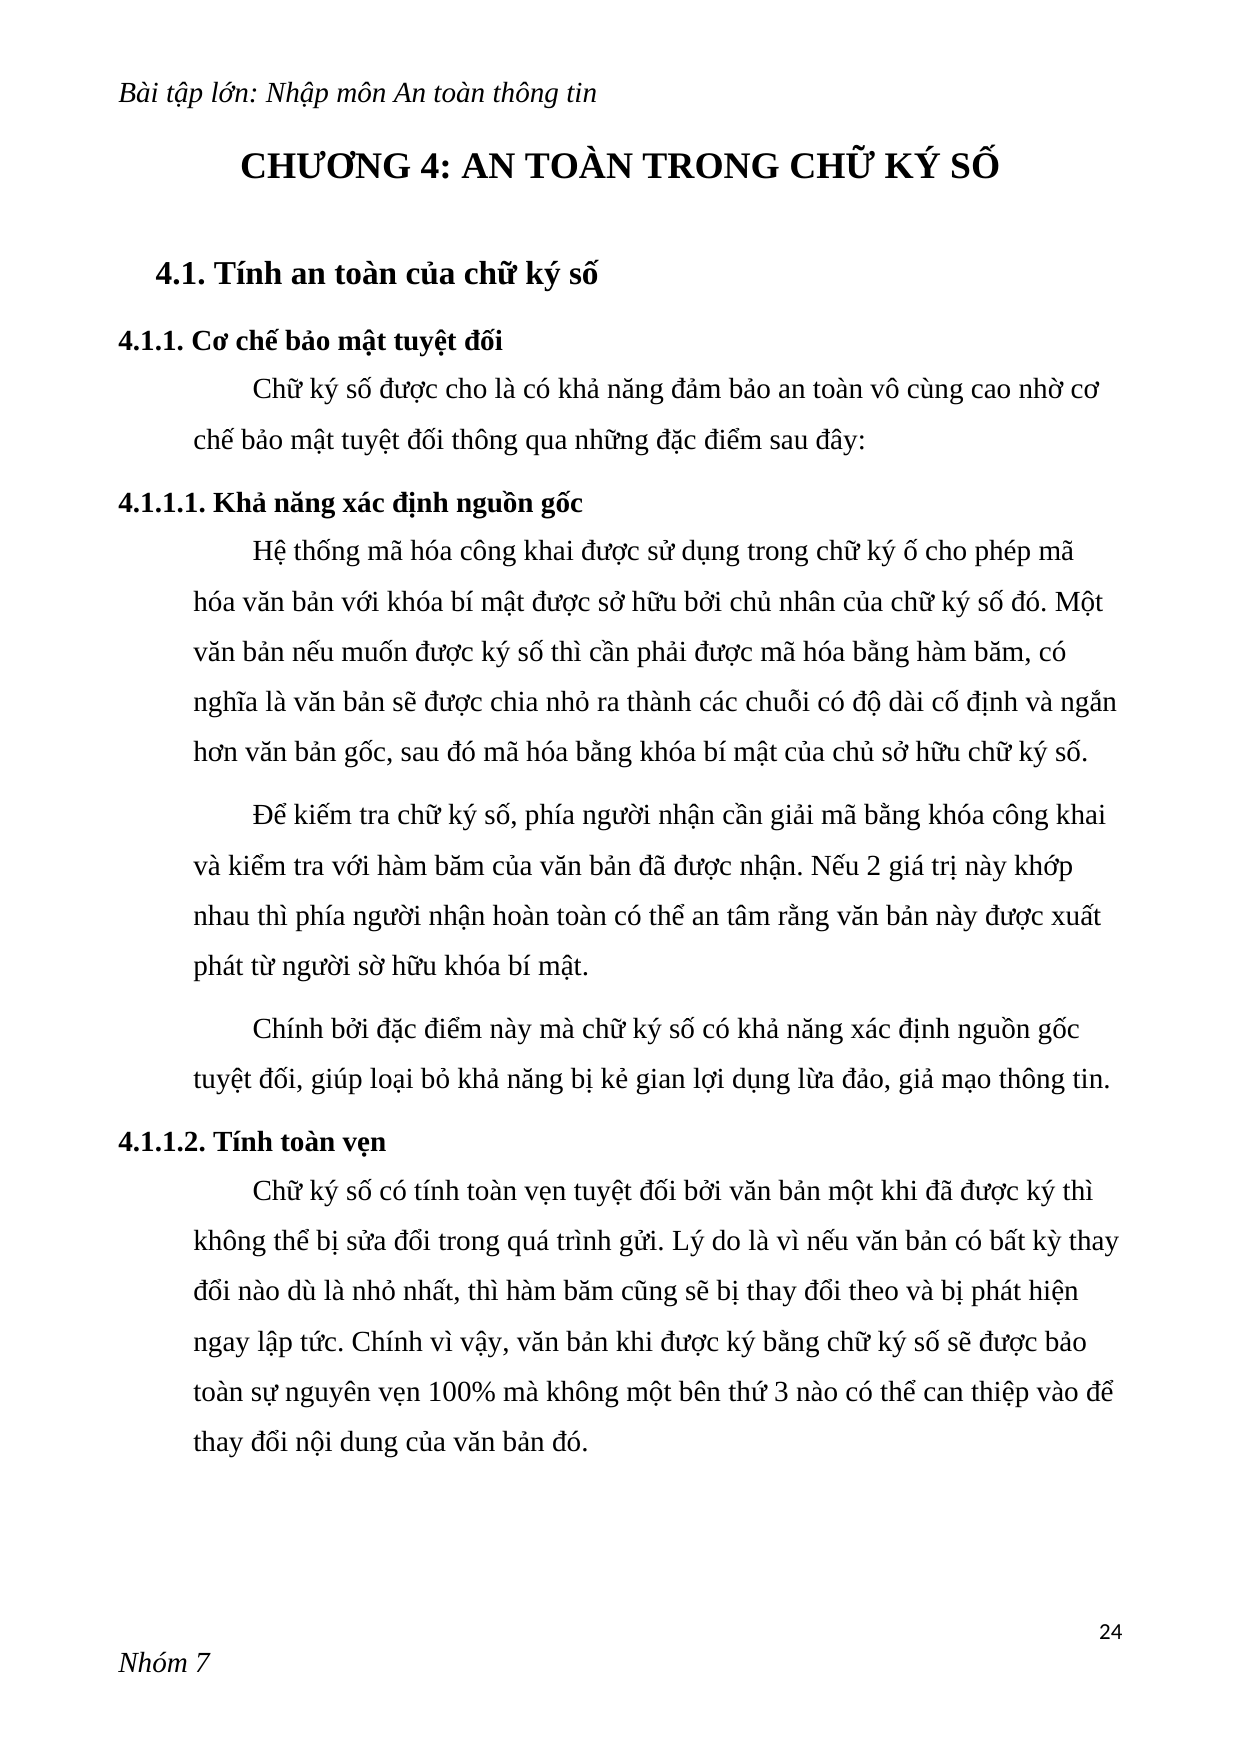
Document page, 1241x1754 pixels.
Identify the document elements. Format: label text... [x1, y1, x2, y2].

subtitle 4.1.1.1. Khả năng xác định nguồn gốc [118, 485, 1122, 518]
subtitle CHƯƠNG 4: AN TOÀN TRONG CHỮ KÝ SỐ [118, 143, 1122, 186]
subtitle 4.1.1.2. Tính toàn vẹn [118, 1124, 1122, 1158]
text Chính bởi đặc điểm này mà chữ ký số có khả năng xác định nguồn gốc tuyệt đối, giúp loại bỏ khả năng bị kẻ gian lợi dụng lừa đảo, giả mạo thông tin. [193, 1011, 1122, 1095]
subtitle 4.1. Tính an toàn của chữ ký số [155, 253, 1122, 291]
text Chữ ký số được cho là có khả năng đảm bảo an toàn vô cùng cao nhờ cơ chế bảo mật tuyệt đối thông qua những đặc điểm sau đây: [193, 372, 1122, 455]
subtitle 4.1.1. Cơ chế bảo mật tuyệt đối [118, 323, 1122, 356]
text Hệ thống mã hóa công khai được sử dụng trong chữ ký ố cho phép mã hóa văn bản với khóa bí mật được sở hữu bởi chủ nhân của chữ ký số đó. Một văn bản nếu muốn được ký số thì cần phải được mã hóa bằng hàm băm, có nghĩa là văn bản sẽ được chia nhỏ ra thành các chuỗi có độ dài cố định và ngắn hơn văn bản gốc, sau đó mã hóa bằng khóa bí mật của chủ sở hữu chữ ký số. [193, 533, 1122, 768]
text Để kiếm tra chữ ký số, phía người nhận cần giải mã bằng khóa công khai và kiểm tra với hàm băm của văn bản đã được nhận. Nếu 2 giá trị này khớp nhau thì phía người nhận hoàn toàn có thể an tâm rằng văn bản này được xuất phát từ người sờ hữu khóa bí mật. [193, 797, 1122, 982]
text Chữ ký số có tính toàn vẹn tuyệt đối bởi văn bản một khi đã được ký thì không thể bị sửa đổi trong quá trình gửi. Lý do là vì nếu văn bản có bất kỳ thay đổi nào dù là nhỏ nhất, thì hàm băm cũng sẽ bị thay đổi theo và bị phát hiện ngay lập tức. Chính vì vậy, văn bản khi được ký bằng chữ ký số sẽ được bảo toàn sự nguyên vẹn 100% mà không một bên thứ 3 nào có thể can thiệp vào để thay đổi nội dung của văn bản đó. [193, 1173, 1122, 1458]
